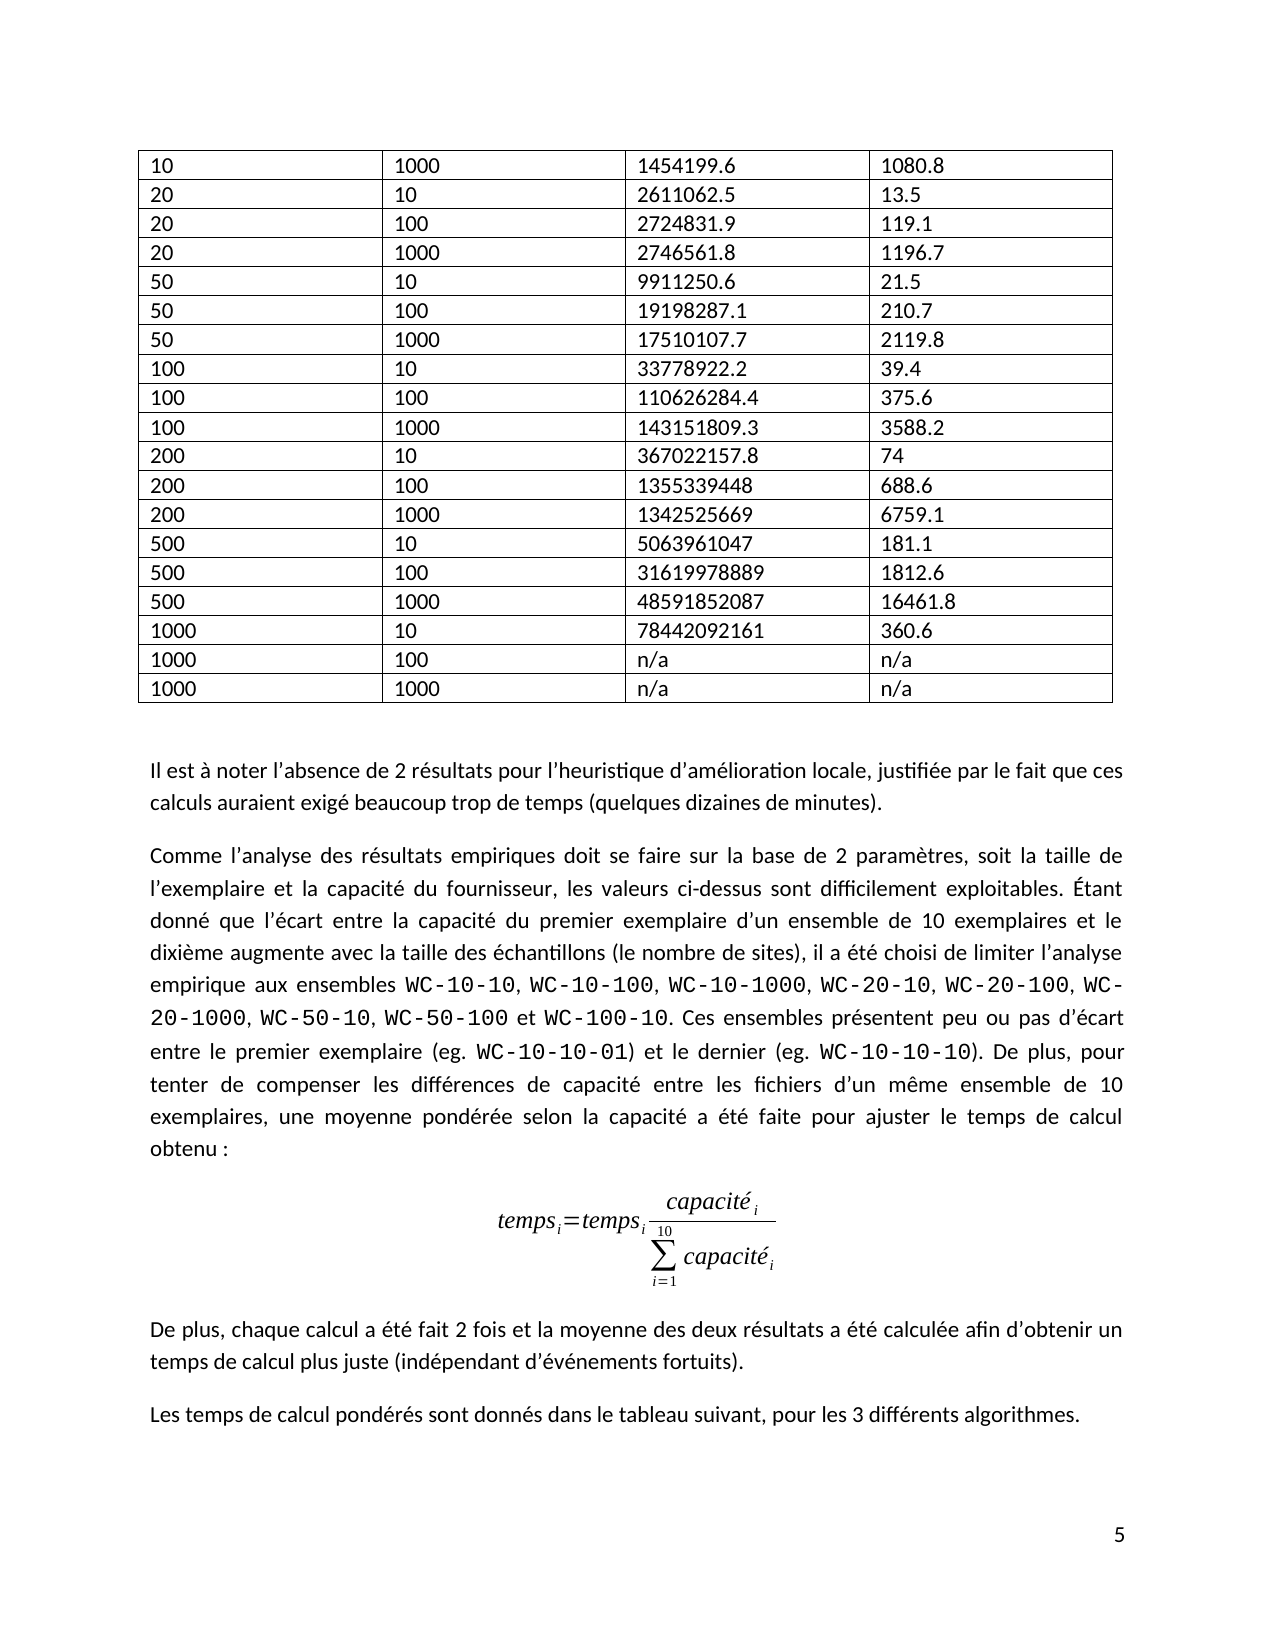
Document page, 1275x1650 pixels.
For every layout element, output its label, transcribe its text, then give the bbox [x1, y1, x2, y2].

table_cell 5063961047 [626, 529, 869, 557]
table_cell 9911250.6 [626, 267, 869, 295]
table_cell 20 [139, 238, 382, 266]
table_cell 500 [139, 558, 382, 586]
table_cell 1000 [139, 674, 382, 702]
table_cell 2611062.5 [626, 180, 869, 208]
table_cell 500 [139, 529, 382, 557]
table_cell n/a [870, 674, 1112, 702]
table_cell 100 [139, 355, 382, 382]
table_cell 367022157.8 [626, 442, 869, 470]
table_cell 21.5 [870, 267, 1112, 295]
table_cell 200 [139, 442, 382, 470]
table_cell 360.6 [870, 616, 1112, 644]
table_cell 143151809.3 [626, 413, 869, 441]
table_cell n/a [626, 645, 869, 673]
table_cell 1454199.6 [626, 151, 869, 179]
table_cell 74 [870, 442, 1112, 470]
table_cell n/a [626, 674, 869, 702]
table_cell 100 [383, 209, 625, 237]
table_cell 1000 [383, 500, 625, 528]
table_cell 119.1 [870, 209, 1112, 237]
table_cell 20 [139, 209, 382, 237]
table_cell 100 [383, 471, 625, 499]
table_cell 78442092161 [626, 616, 869, 644]
table_cell 1342525669 [626, 500, 869, 528]
table_cell 2119.8 [870, 325, 1112, 353]
table_cell 33778922.2 [626, 355, 869, 382]
table_cell 100 [383, 645, 625, 673]
table_cell 10 [383, 529, 625, 557]
table_cell 10 [383, 442, 625, 470]
table_cell 1000 [139, 645, 382, 673]
table_cell 1812.6 [870, 558, 1112, 586]
table_cell 48591852087 [626, 587, 869, 615]
table_cell 50 [139, 296, 382, 324]
table_cell 1000 [383, 325, 625, 353]
table_cell 1355339448 [626, 471, 869, 499]
table_cell 10 [383, 267, 625, 295]
table_cell 688.6 [870, 471, 1112, 499]
table_cell 1000 [383, 413, 625, 441]
table_cell 10 [383, 355, 625, 382]
table_cell 181.1 [870, 529, 1112, 557]
table_cell 1000 [383, 674, 625, 702]
table_cell 200 [139, 471, 382, 499]
table_cell 10 [383, 616, 625, 644]
table_cell 50 [139, 267, 382, 295]
table_cell 31619978889 [626, 558, 869, 586]
table_cell 375.6 [870, 384, 1112, 412]
table_cell 1196.7 [870, 238, 1112, 266]
table_cell 100 [383, 558, 625, 586]
table_cell 50 [139, 325, 382, 353]
table_cell 1000 [383, 238, 625, 266]
table_cell 10 [139, 151, 382, 179]
text Comme l’analyse des résultats empiriques doit se faire sur la base de 2 paramètres, soit la taille de l’exemplaire et la capacité du fournisseur, les valeurs ci-dessus sont difficilement exploitables. Étant donné que l’écart entre la capacité du premier exemplaire d’un ensemble de 10 exemplaires et le dixième augmente avec la taille des échantillons (le nombre de sites), il a été choisi de limiter l’analyse empirique aux ensembles WC-10-10, WC-10-100, WC-10-1000, WC-20-10, WC-20-100, WC-20-1000, WC-50-10, WC-50-100 et WC-100-10. Ces ensembles présentent peu ou pas d’écart entre le premier exemplaire (eg. WC-10-10-01) et le dernier (eg. WC-10-10-10). De plus, pour tenter de compenser les différences de capacité entre les fichiers d’un même ensemble de 10 exemplaires, une moyenne pondérée selon la capacité a été faite pour ajuster le temps de calcul obtenu : [150, 841, 1125, 1163]
table_cell 100 [139, 384, 382, 412]
text De plus, chaque calcul a été fait 2 fois et la moyenne des deux résultats a été calculée afin d’obtenir un temps de calcul plus juste (indépendant d’événements fortuits). [150, 1315, 1125, 1375]
table_cell 100 [383, 296, 625, 324]
table_cell 39.4 [870, 355, 1112, 382]
table_cell 2746561.8 [626, 238, 869, 266]
table_cell 2724831.9 [626, 209, 869, 237]
table_cell 200 [139, 500, 382, 528]
table_cell 1000 [383, 151, 625, 179]
table_cell 1000 [383, 587, 625, 615]
table_cell 16461.8 [870, 587, 1112, 615]
table_cell 6759.1 [870, 500, 1112, 528]
table_cell 10 [383, 180, 625, 208]
table_cell 500 [139, 587, 382, 615]
table_cell 1000 [139, 616, 382, 644]
table_cell 13.5 [870, 180, 1112, 208]
text Il est à noter l’absence de 2 résultats pour l’heuristique d’amélioration locale, justifiée par le fait que ces calculs auraient exigé beaucoup trop de temps (quelques dizaines de minutes). [150, 756, 1125, 816]
table_cell 110626284.4 [626, 384, 869, 412]
table_cell 1080.8 [870, 151, 1112, 179]
table_cell 17510107.7 [626, 325, 869, 353]
table_cell 3588.2 [870, 413, 1112, 441]
text Les temps de calcul pondérés sont donnés dans le tableau suivant, pour les 3 différents algorithmes. [150, 1400, 1125, 1428]
table_cell 100 [139, 413, 382, 441]
table_cell 210.7 [870, 296, 1112, 324]
table_cell n/a [870, 645, 1112, 673]
table_cell 19198287.1 [626, 296, 869, 324]
table_cell 20 [139, 180, 382, 208]
table_cell 100 [383, 384, 625, 412]
